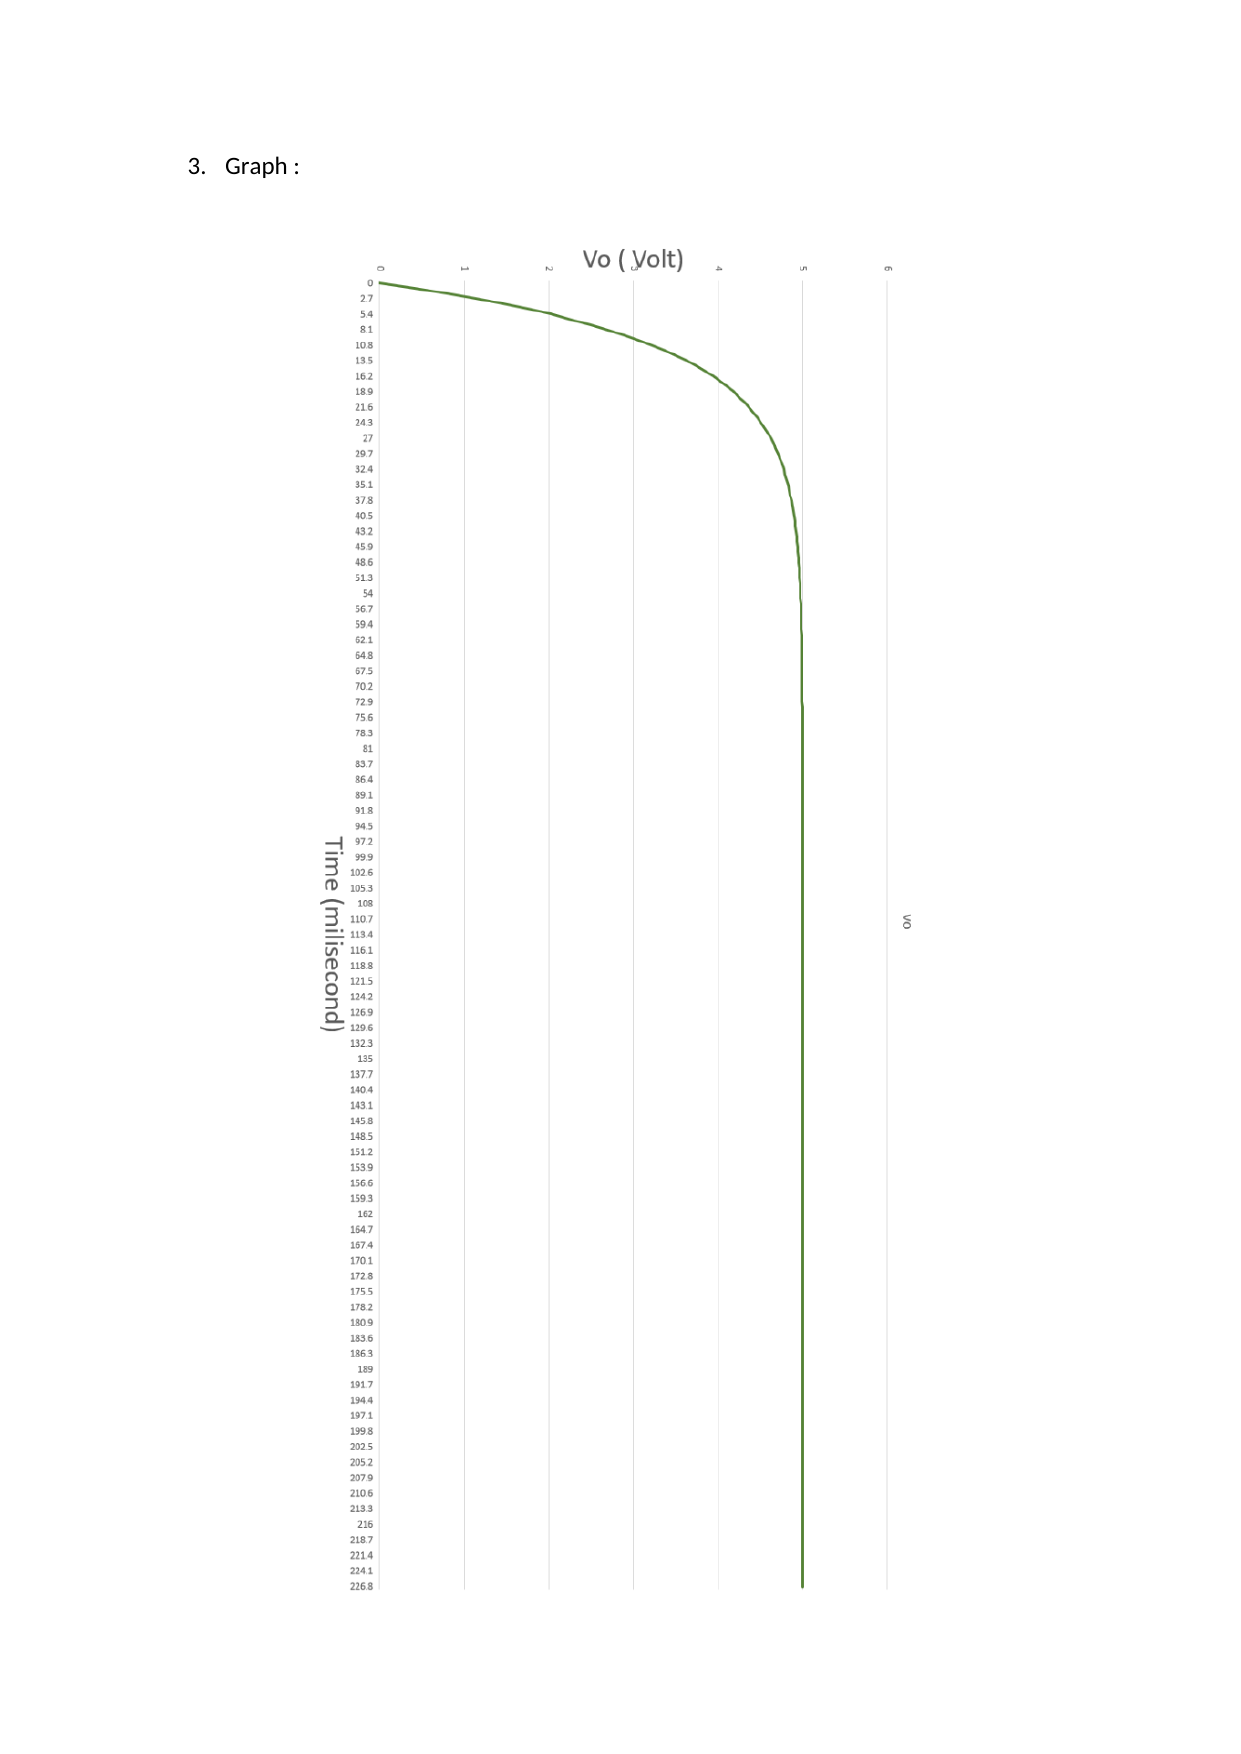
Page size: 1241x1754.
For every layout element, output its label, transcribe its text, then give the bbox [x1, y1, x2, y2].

picture [316, 242, 925, 1601]
list Graph : [187, 150, 1090, 181]
